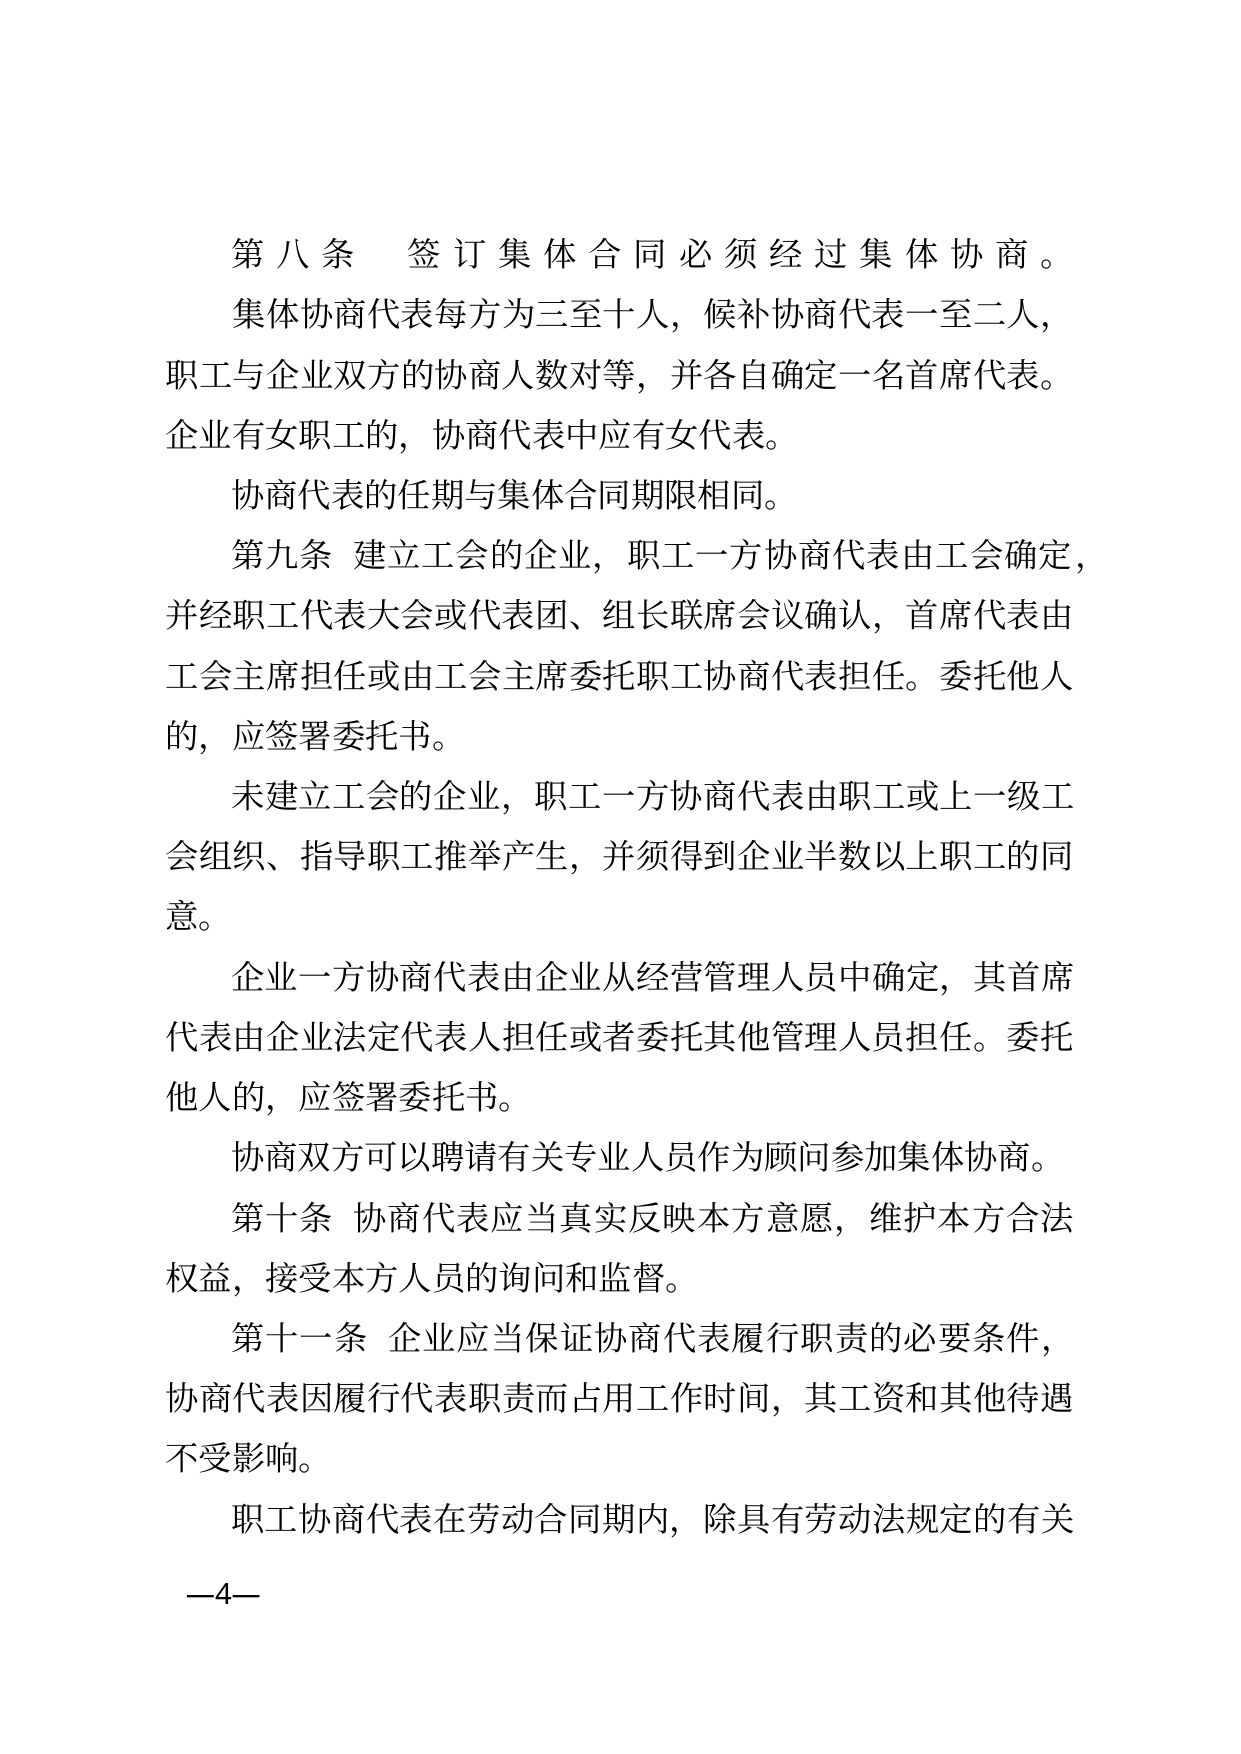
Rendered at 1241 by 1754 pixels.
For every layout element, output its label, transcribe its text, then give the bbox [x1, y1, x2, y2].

text 未建立工会的企业，职工一方协商代表由职工或上一级工会组织、指导职工推举产生，并须得到企业半数以上职工的同意。 [165, 760, 1075, 941]
text 第九条 建立工会的企业，职工一方协商代表由工会确定，并经职工代表大会或代表团、组长联席会议确认，首席代表由工会主席担任或由工会主席委托职工协商代表担任。委托他人的，应签署委托书。 [165, 519, 1075, 760]
text 第十条 协商代表应当真实反映本方意愿，维护本方合法权益，接受本方人员的询问和监督。 [165, 1182, 1075, 1302]
text 协商代表的任期与集体合同期限相同。 [165, 459, 1075, 519]
text 企业一方协商代表由企业从经营管理人员中确定，其首席代表由企业法定代表人担任或者委托其他管理人员担任。委托他人的，应签署委托书。 [165, 941, 1075, 1122]
text 第八条 签订集体合同必须经过集体协商。 集体协商代表每方为三至十人，候补协商代表一至二人，职工与企业双方的协商人数对等，并各自确定一名首席代表。企业有女职工的，协商代表中应有女代表。 [165, 218, 1075, 459]
text 第十一条 企业应当保证协商代表履行职责的必要条件，协商代表因履行代表职责而占用工作时间，其工资和其他待遇不受影响。 [165, 1302, 1075, 1483]
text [165, 1483, 1075, 1543]
text 协商双方可以聘请有关专业人员作为顾问参加集体协商。 [165, 1122, 1075, 1182]
